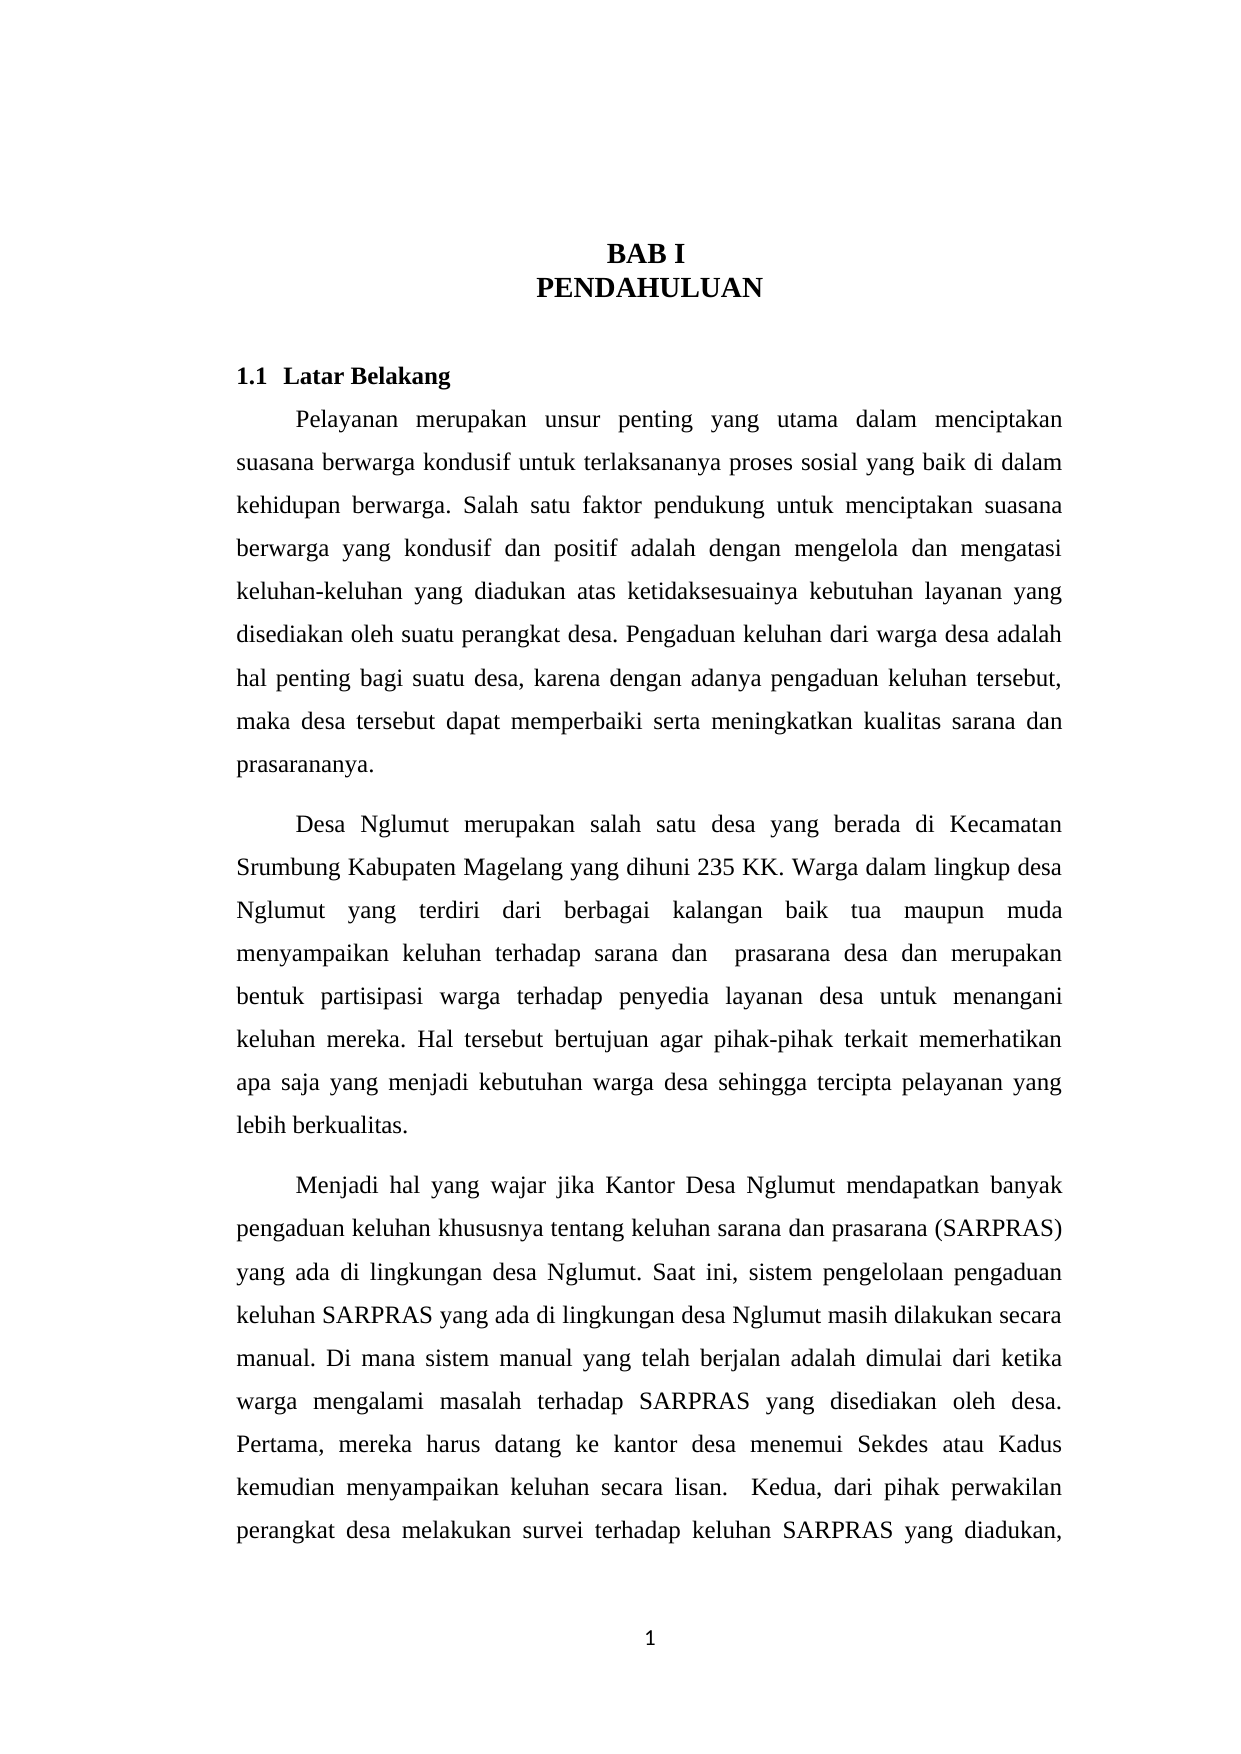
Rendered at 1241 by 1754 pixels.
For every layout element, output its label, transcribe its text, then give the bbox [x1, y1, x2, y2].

subtitle BAB I PENDAHULUAN [236, 236, 1063, 303]
text Pelayanan merupakan unsur penting yang utama dalam menciptakan suasana berwarga kondusif untuk terlaksananya proses sosial yang baik di dalam kehidupan berwarga. Salah satu faktor pendukung untuk menciptakan suasana berwarga yang kondusif dan positif adalah dengan mengelola dan mengatasi keluhan-keluhan yang diadukan atas ketidaksesuainya kebutuhan layanan yang disediakan oleh suatu perangkat desa. Pengaduan keluhan dari warga desa adalah hal penting bagi suatu desa, karena dengan adanya pengaduan keluhan tersebut, maka desa tersebut dapat memperbaiki serta meningkatkan kualitas sarana dan prasarananya. [236, 404, 1063, 778]
list Latar Belakang [236, 361, 1063, 389]
text Desa Nglumut merupakan salah satu desa yang berada di Kecamatan Srumbung Kabupaten Magelang yang dihuni 235 KK. Warga dalam lingkup desa Nglumut yang terdiri dari berbagai kalangan baik tua maupun muda menyampaikan keluhan terhadap sarana dan prasarana desa dan merupakan bentuk partisipasi warga terhadap penyedia layanan desa untuk menangani keluhan mereka. Hal tersebut bertujuan agar pihak-pihak terkait memerhatikan apa saja yang menjadi kebutuhan warga desa sehingga tercipta pelayanan yang lebih berkualitas. [236, 809, 1063, 1139]
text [236, 1170, 1063, 1544]
